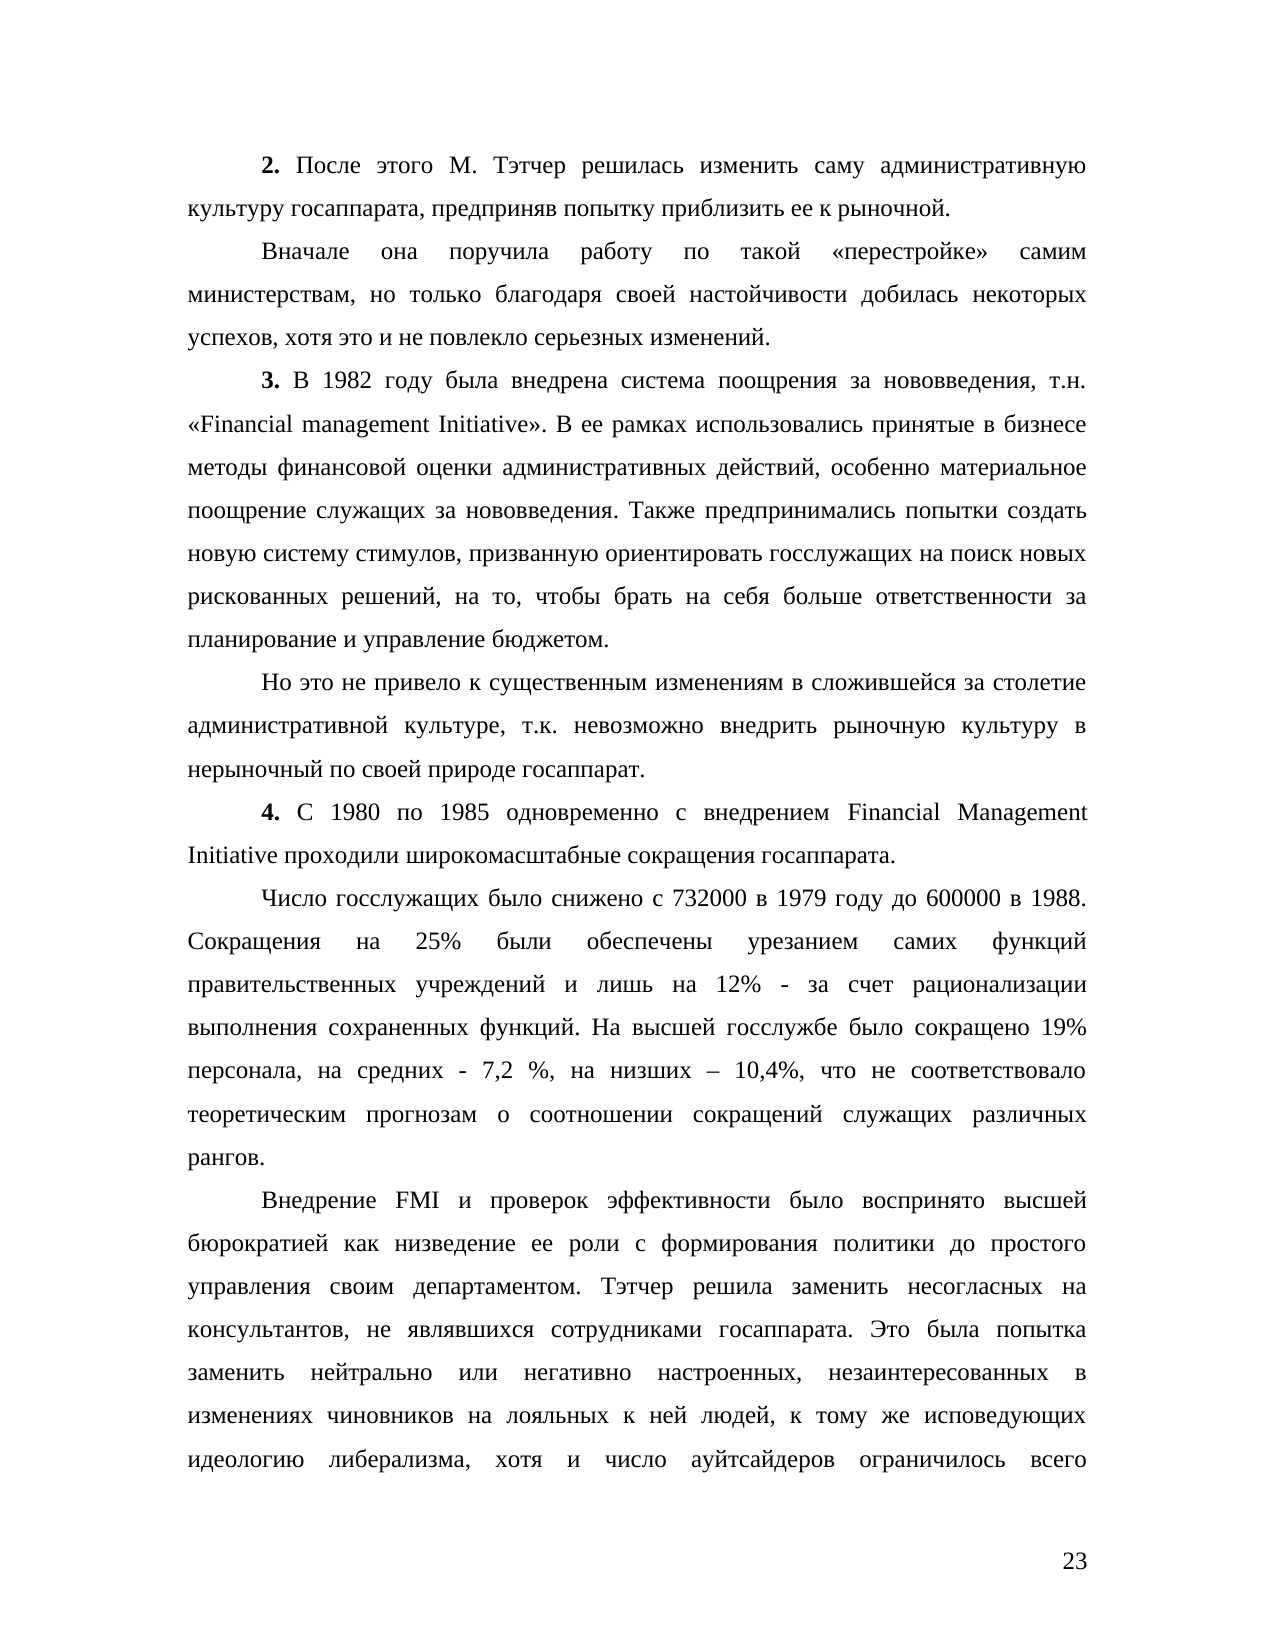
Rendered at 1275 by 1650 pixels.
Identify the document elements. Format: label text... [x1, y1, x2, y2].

text Вначале она поручила работу по такой «перестройке» самим министерствам, но только благодаря своей настойчивости добилась некоторых успехов, хотя это и не повлекло серьезных изменений. [187, 236, 1087, 351]
text 3. В 1982 году была внедрена система поощрения за нововведения, т.н. «Financial management Initiative». В ее рамках использовались принятые в бизнесе методы финансовой оценки административных действий, особенно материальное поощрение служащих за нововведения. Также предпринимались попытки создать новую систему стимулов, призванную ориентировать госслужащих на поиск новых рискованных решений, на то, чтобы брать на себя больше ответственности за планирование и управление бюджетом. [187, 366, 1087, 653]
text Но это не привело к существенным изменениям в сложившейся за столетие административной культуре, т.к. невозможно внедрить рыночную культуру в нерыночный по своей природе госаппарат. [187, 667, 1087, 782]
text Число госслужащих было снижено с 732000 в 1979 году до 600000 в 1988. Сокращения на 25% были обеспечены урезанием самих функций правительственных учреждений и лишь на 12% - за счет рационализации выполнения сохраненных функций. На высшей госслужбе было сокращено 19% персонала, на средних - 7,2 %, на низших – 10,4%, что не соответствовало теоретическим прогнозам о соотношении сокращений служащих различных рангов. [187, 883, 1087, 1171]
text 4. С 1980 по 1985 одновременно с внедрением Financial Management Initiative проходили широкомасштабные сокращения госаппарата. [187, 797, 1087, 869]
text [187, 1185, 1087, 1472]
text 2. После этого М. Тэтчер решилась изменить саму административную культуру госаппарата, предприняв попытку приблизить ее к рыночной. [187, 150, 1087, 222]
